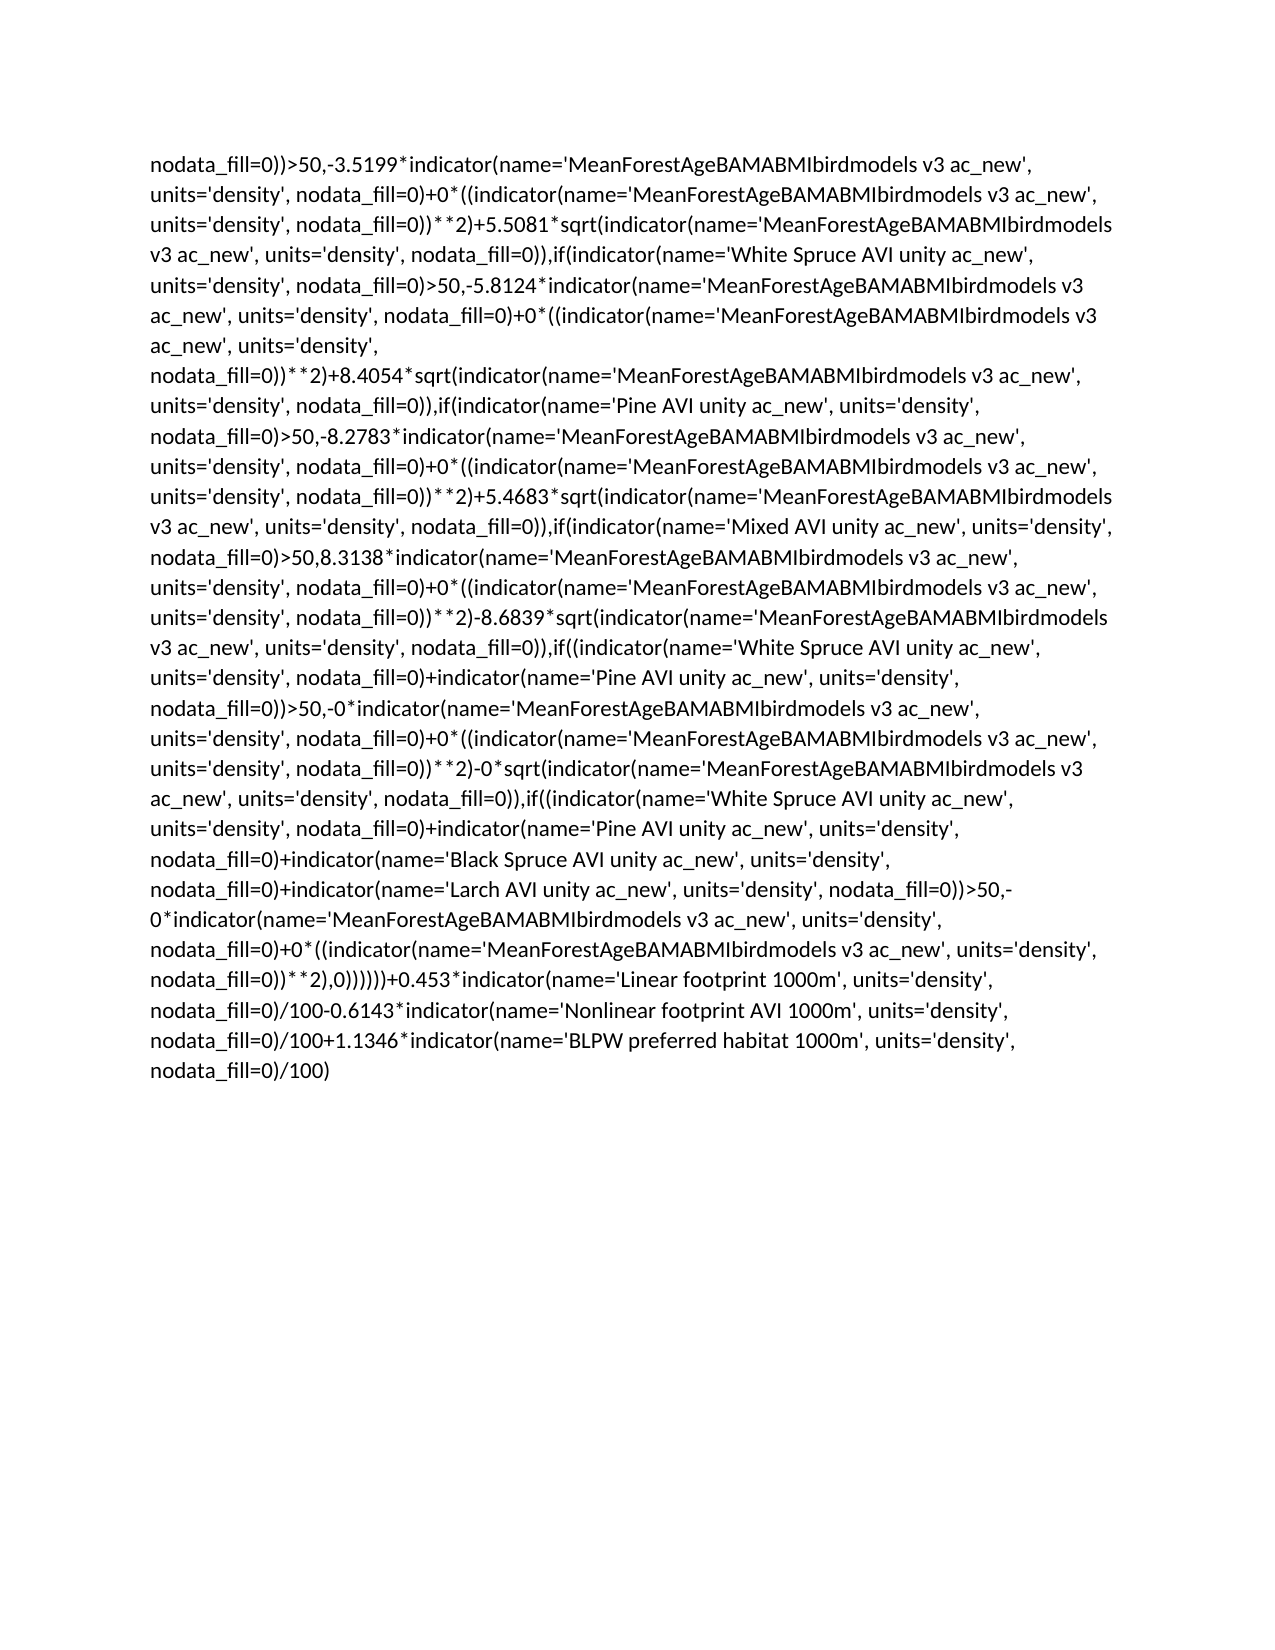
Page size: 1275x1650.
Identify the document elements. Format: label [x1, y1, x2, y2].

text [150, 150, 1125, 1084]
